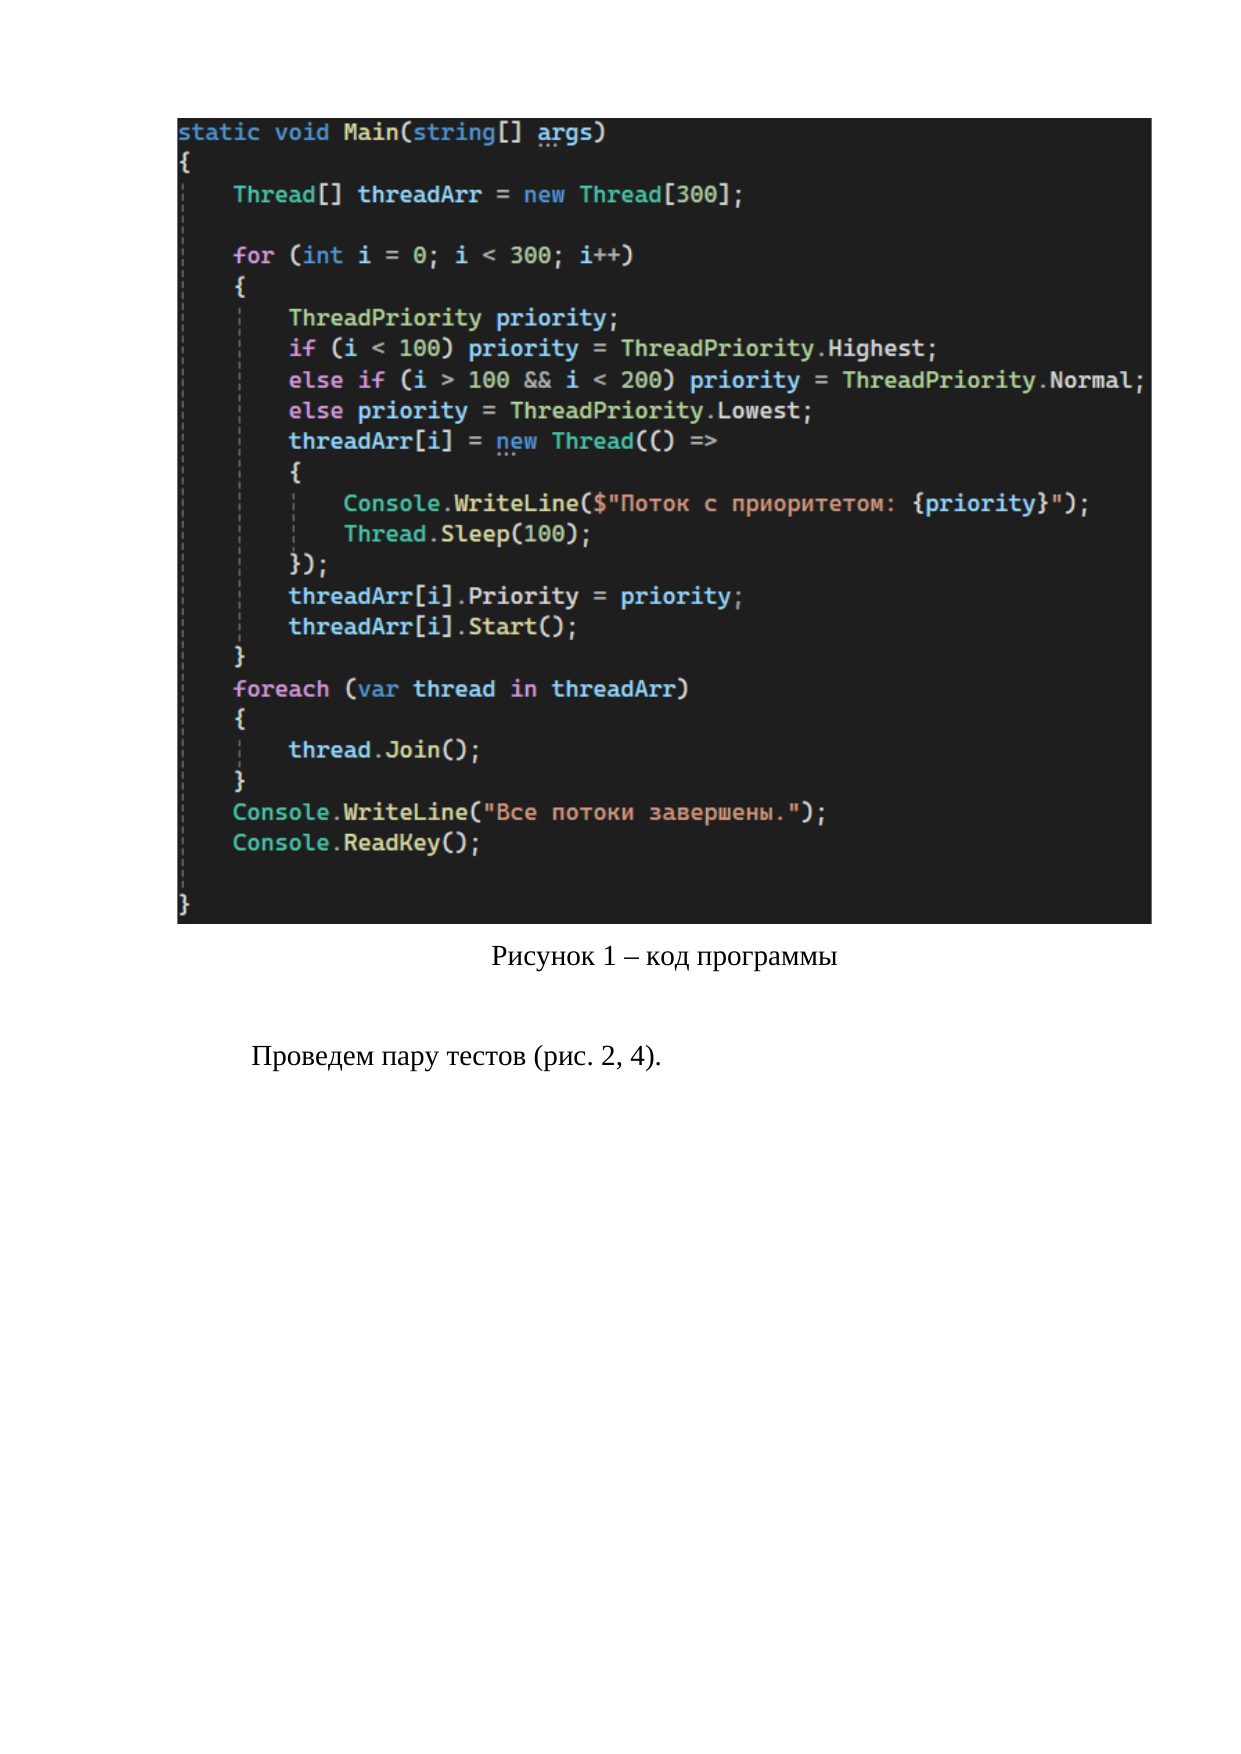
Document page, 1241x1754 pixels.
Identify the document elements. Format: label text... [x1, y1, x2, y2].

picture [177, 118, 1152, 924]
text Рисунок 1 – код программы [177, 938, 1152, 971]
text Проведем пару тестов (рис. 2, 4). [177, 1038, 1152, 1072]
